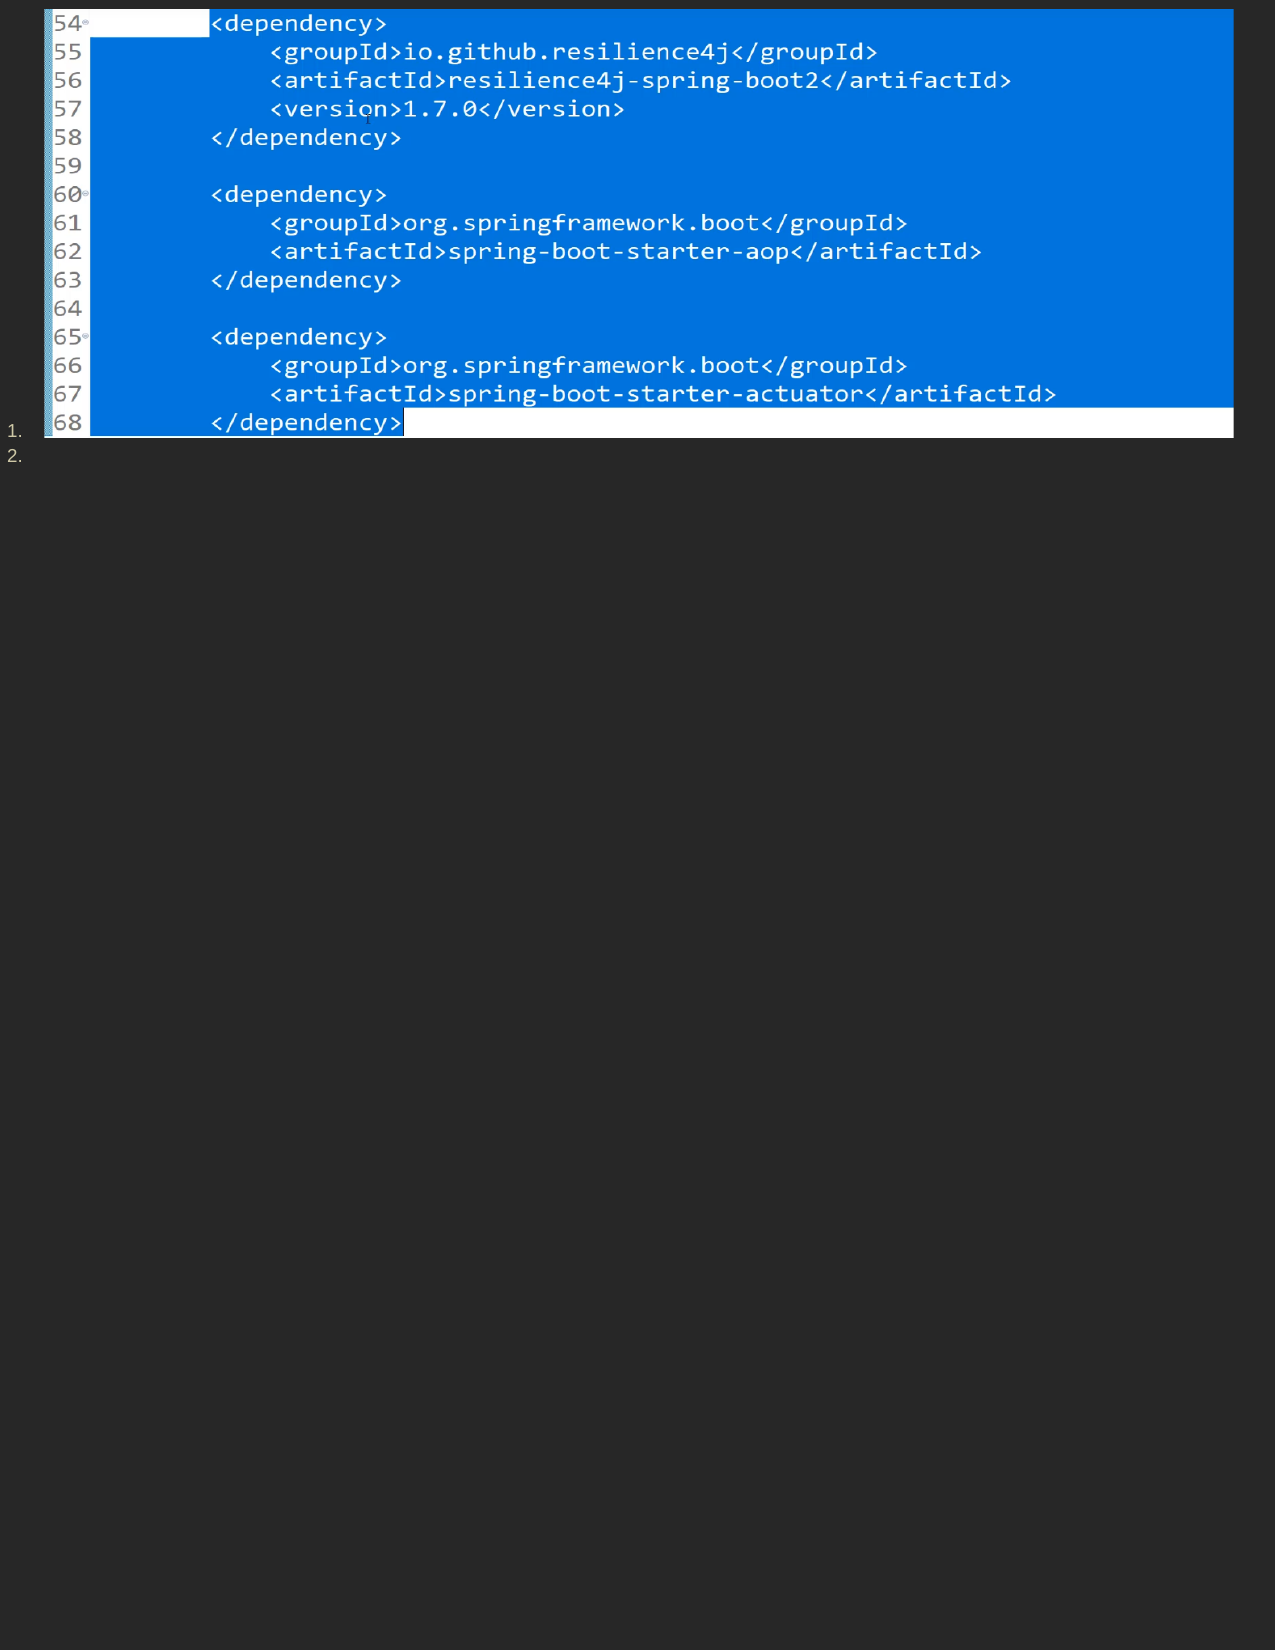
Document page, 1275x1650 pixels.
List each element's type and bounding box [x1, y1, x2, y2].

picture [44, 9, 1234, 438]
